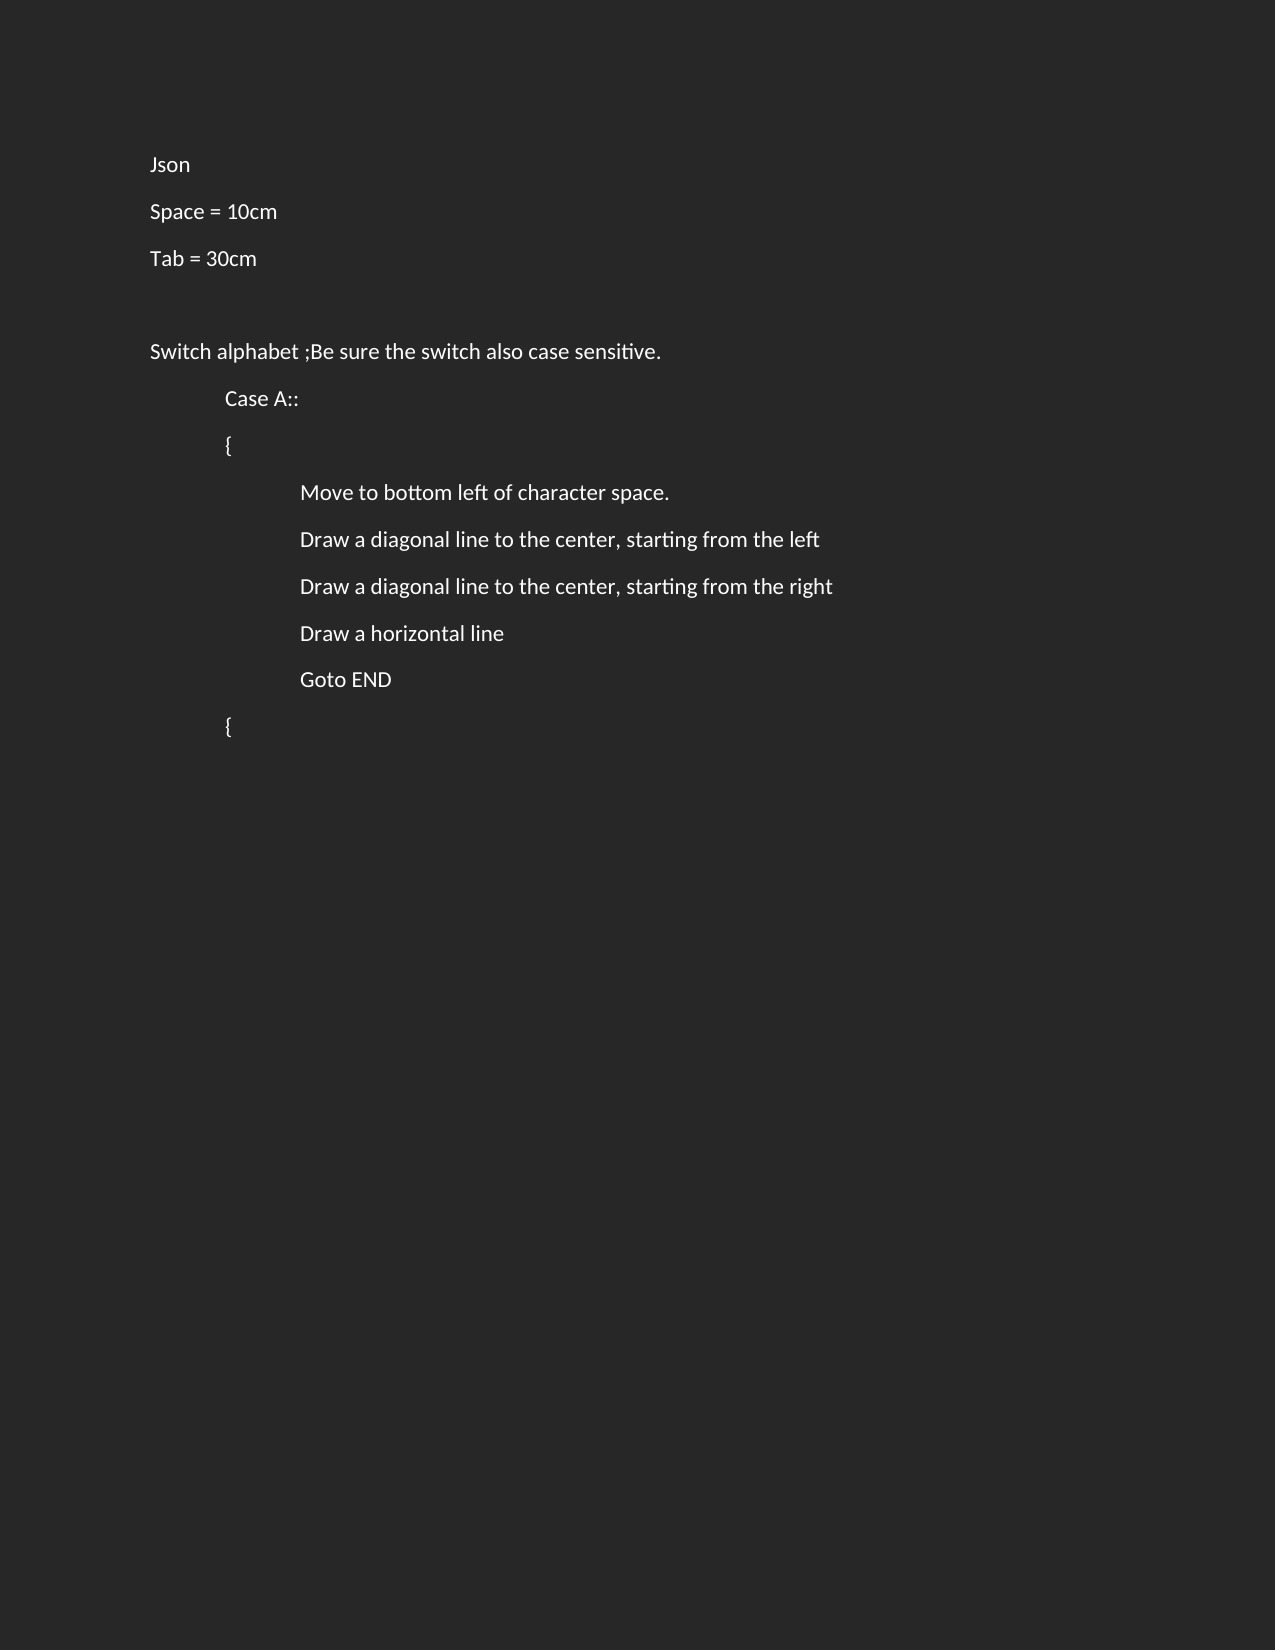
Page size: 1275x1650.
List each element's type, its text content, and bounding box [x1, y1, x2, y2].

text Space = 10cm [150, 197, 1125, 225]
text Draw a diagonal line to the center, starting from the left [150, 525, 1125, 553]
text Goto END [150, 666, 1125, 694]
text Draw a diagonal line to the center, starting from the right [150, 572, 1125, 600]
text { [150, 431, 1125, 459]
text Tab = 30cm [150, 244, 1125, 272]
text Json [150, 150, 1125, 178]
text Draw a horizontal line [150, 619, 1125, 647]
text Case A:: [150, 384, 1125, 412]
text Move to bottom left of character space. [225, 478, 1125, 506]
text Switch alphabet ;Be sure the switch also case sensitive. [150, 337, 1125, 366]
text { [150, 712, 1125, 741]
